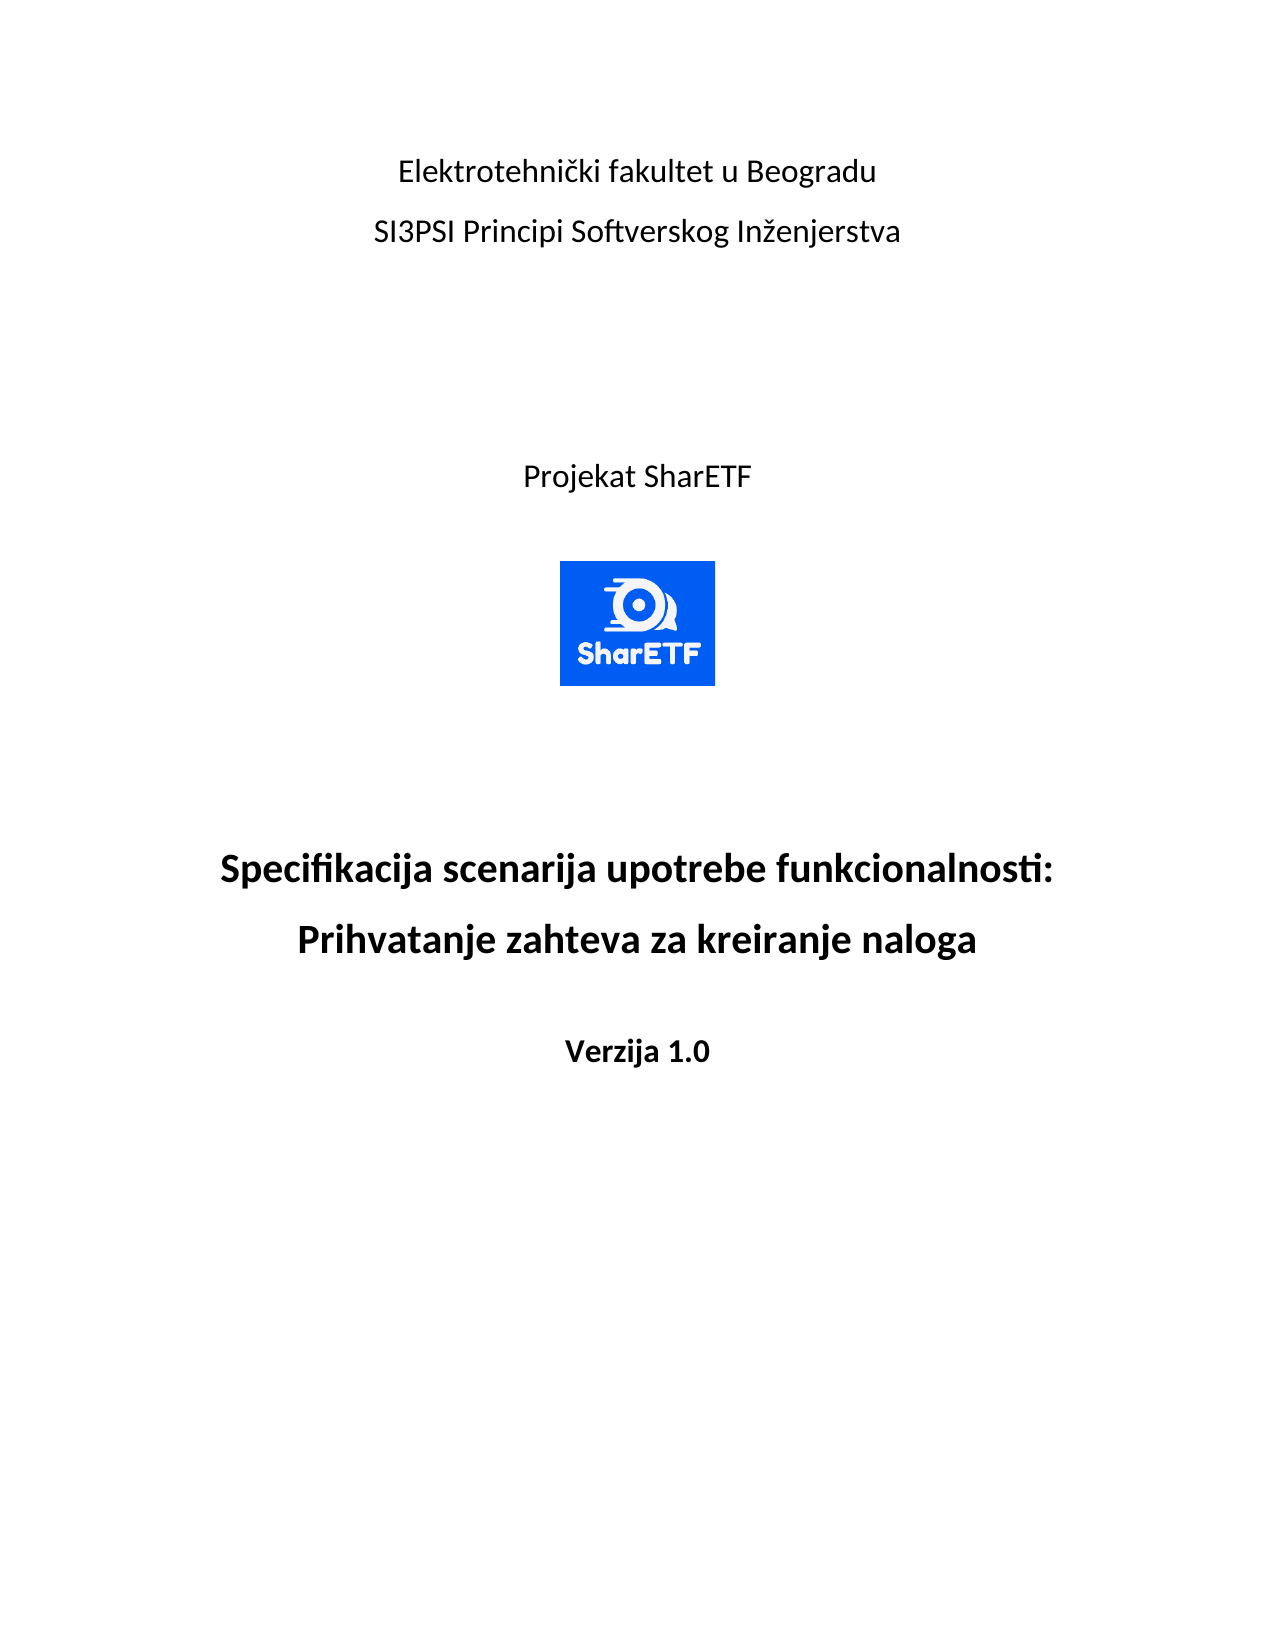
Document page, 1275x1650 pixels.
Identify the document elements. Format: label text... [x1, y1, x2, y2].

text Prihvatanje zahteva za kreiranje naloga [150, 913, 1125, 964]
text SI3PSI Principi Softverskog Inženjerstva [150, 210, 1125, 251]
text Specifikacija scenarija upotrebe funkcionalnosti: [150, 842, 1125, 893]
text Verzija 1.0 [150, 1030, 1125, 1071]
text Projekat SharETF [150, 455, 1125, 496]
picture [560, 561, 716, 686]
text Elektrotehnički fakultet u Beogradu [150, 150, 1125, 191]
